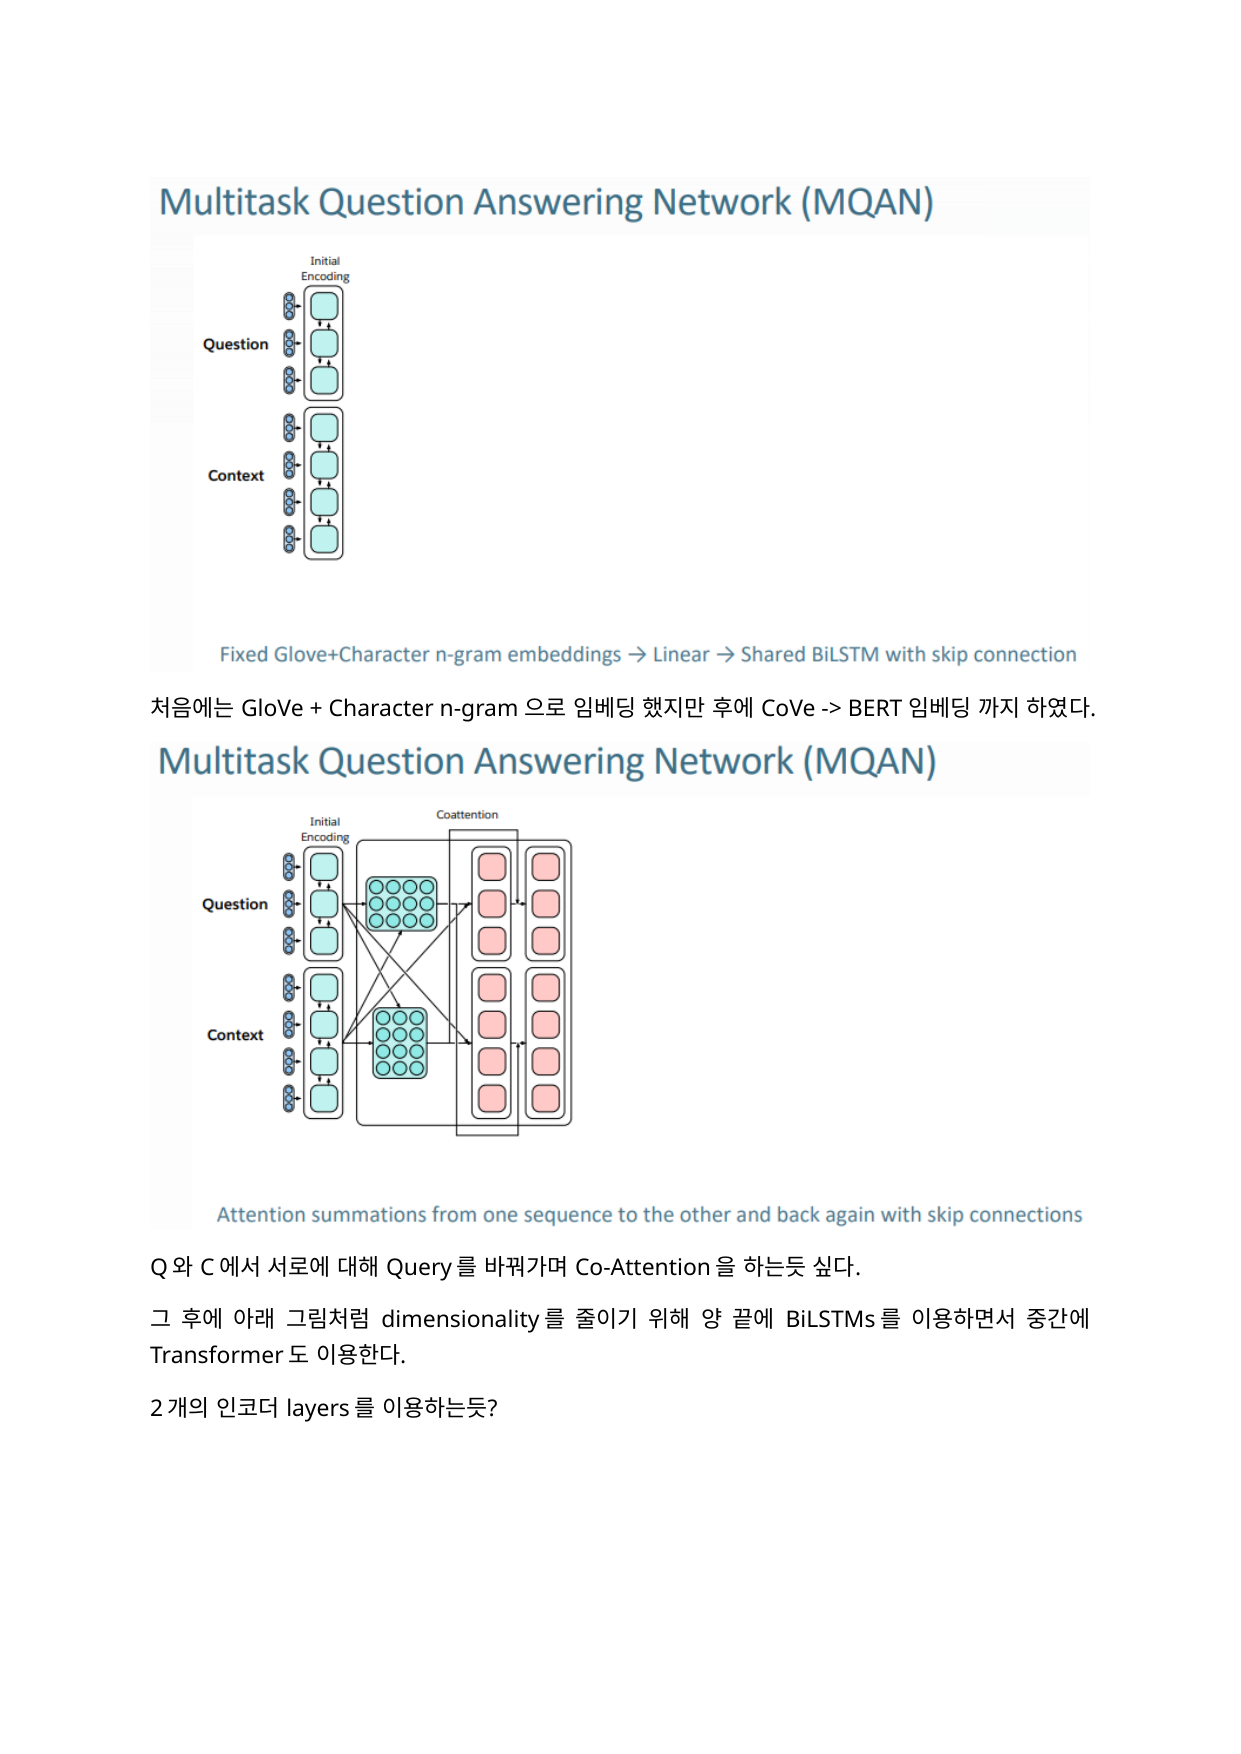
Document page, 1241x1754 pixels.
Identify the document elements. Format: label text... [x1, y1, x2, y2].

picture [150, 742, 1091, 1230]
text 그 후에 아래 그림처럼 dimensionality를 줄이기 위해 양 끝에 BiLSTMs를 이용하면서 중간에 Transformer도 이용한다. [150, 1301, 1090, 1371]
text 2개의 인코더 layers를 이용하는듯? [150, 1390, 1090, 1423]
text Q와 C에서 서로에 대해 Query를 바꿔가며 Co-Attention을 하는듯 싶다. [150, 1249, 1090, 1282]
text 처음에는 GloVe + Character n-gram 으로 임베딩 했지만 후에 CoVe -> BERT 임베딩 까지 하였다. [150, 690, 1090, 723]
picture [150, 177, 1091, 672]
